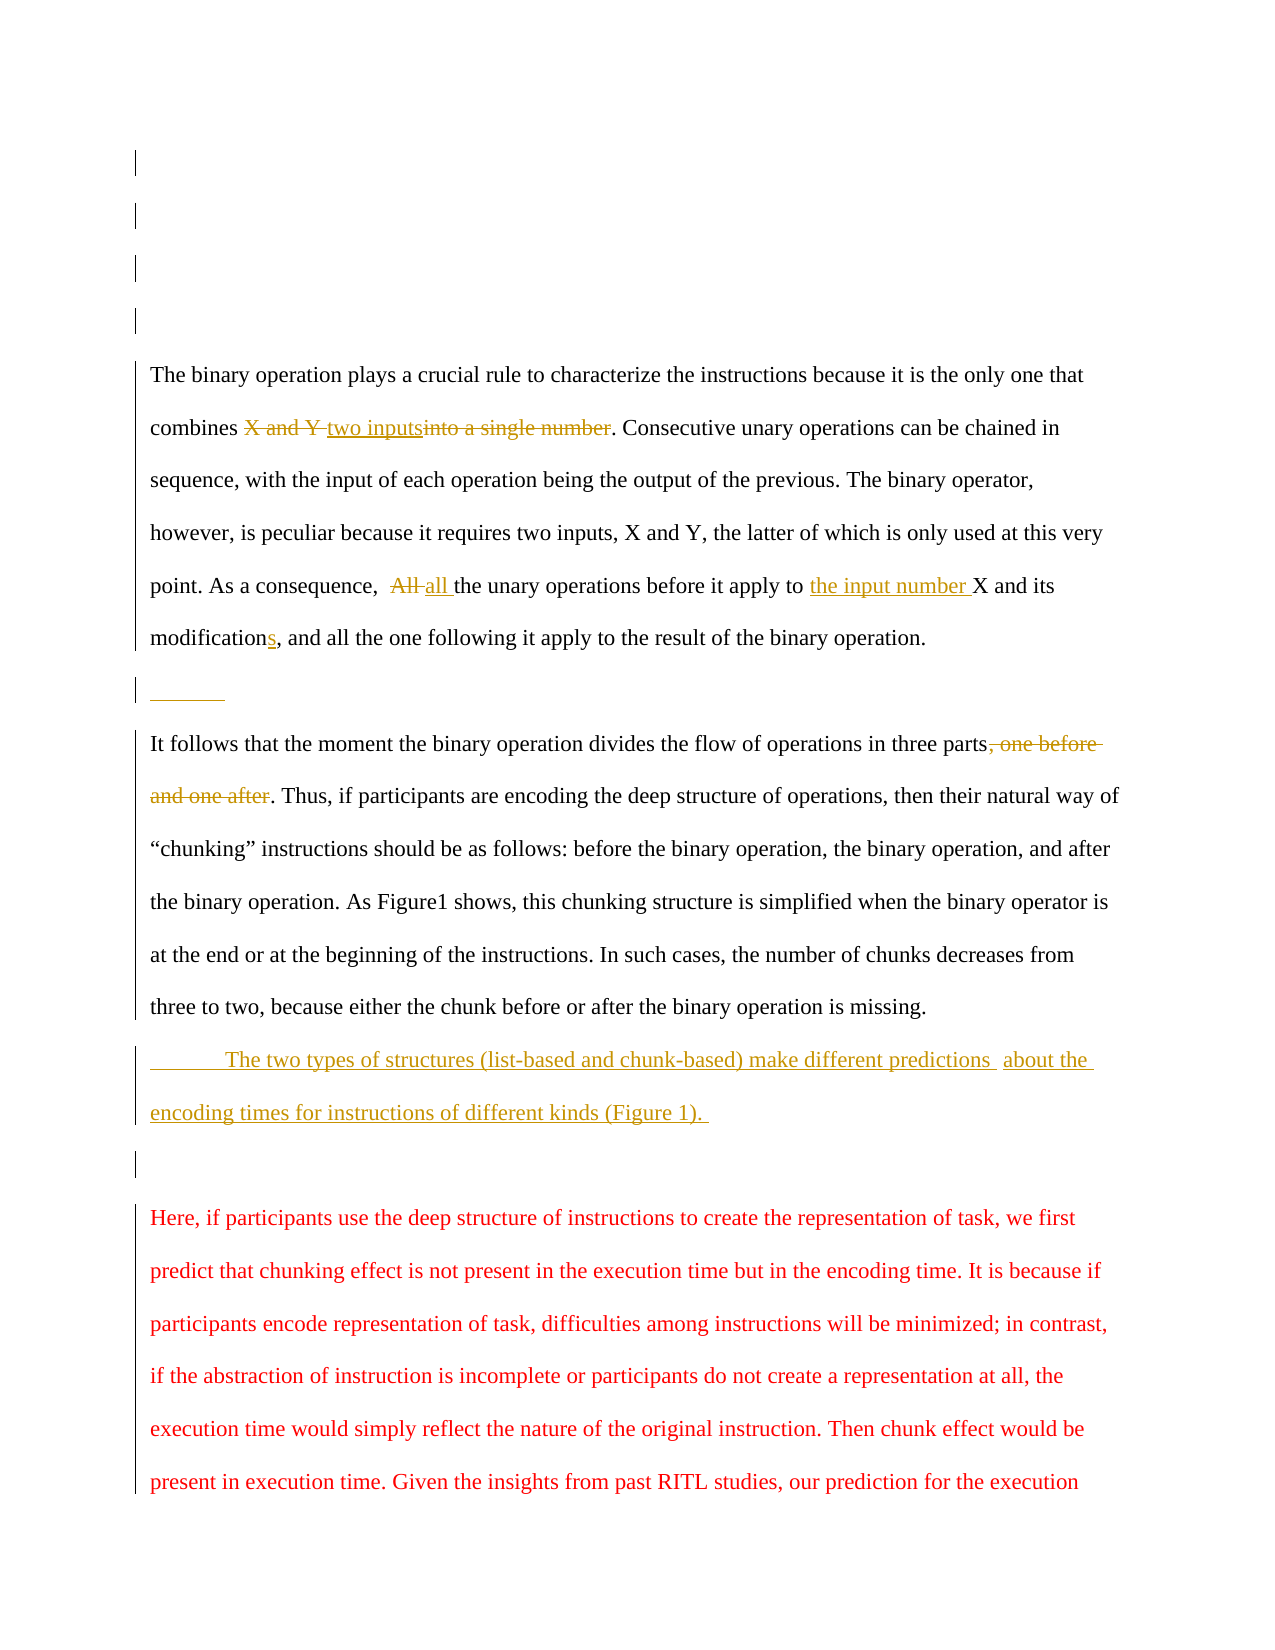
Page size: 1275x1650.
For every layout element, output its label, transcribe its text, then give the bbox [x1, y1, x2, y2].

text It follows that the moment the binary operation divides the flow of operations in three parts. Thus, if participants are encoding the deep structure of operations, then their natural way of “chunking” instructions should be as follows: before the binary operation, the binary operation, and after the binary operation. As Figure1 shows, this chunking structure is simplified when the binary operator is at the end or at the beginning of the instructions. In such cases, the number of chunks decreases from three to two, because either the chunk before or after the binary operation is missing. [150, 730, 1125, 1020]
text The binary operation plays a crucial rule to characterize the instructions because it is the only one that combines . Consecutive unary operations can be chained in sequence, with the input of each operation being the output of the previous. The binary operator, however, is peculiar because it requires two inputs, X and Y, the latter of which is only used at this very point. As a consequence, the unary operations before it apply to X and its modification, and all the one following it apply to the result of the binary operation. [150, 361, 1125, 651]
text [150, 1204, 1125, 1494]
